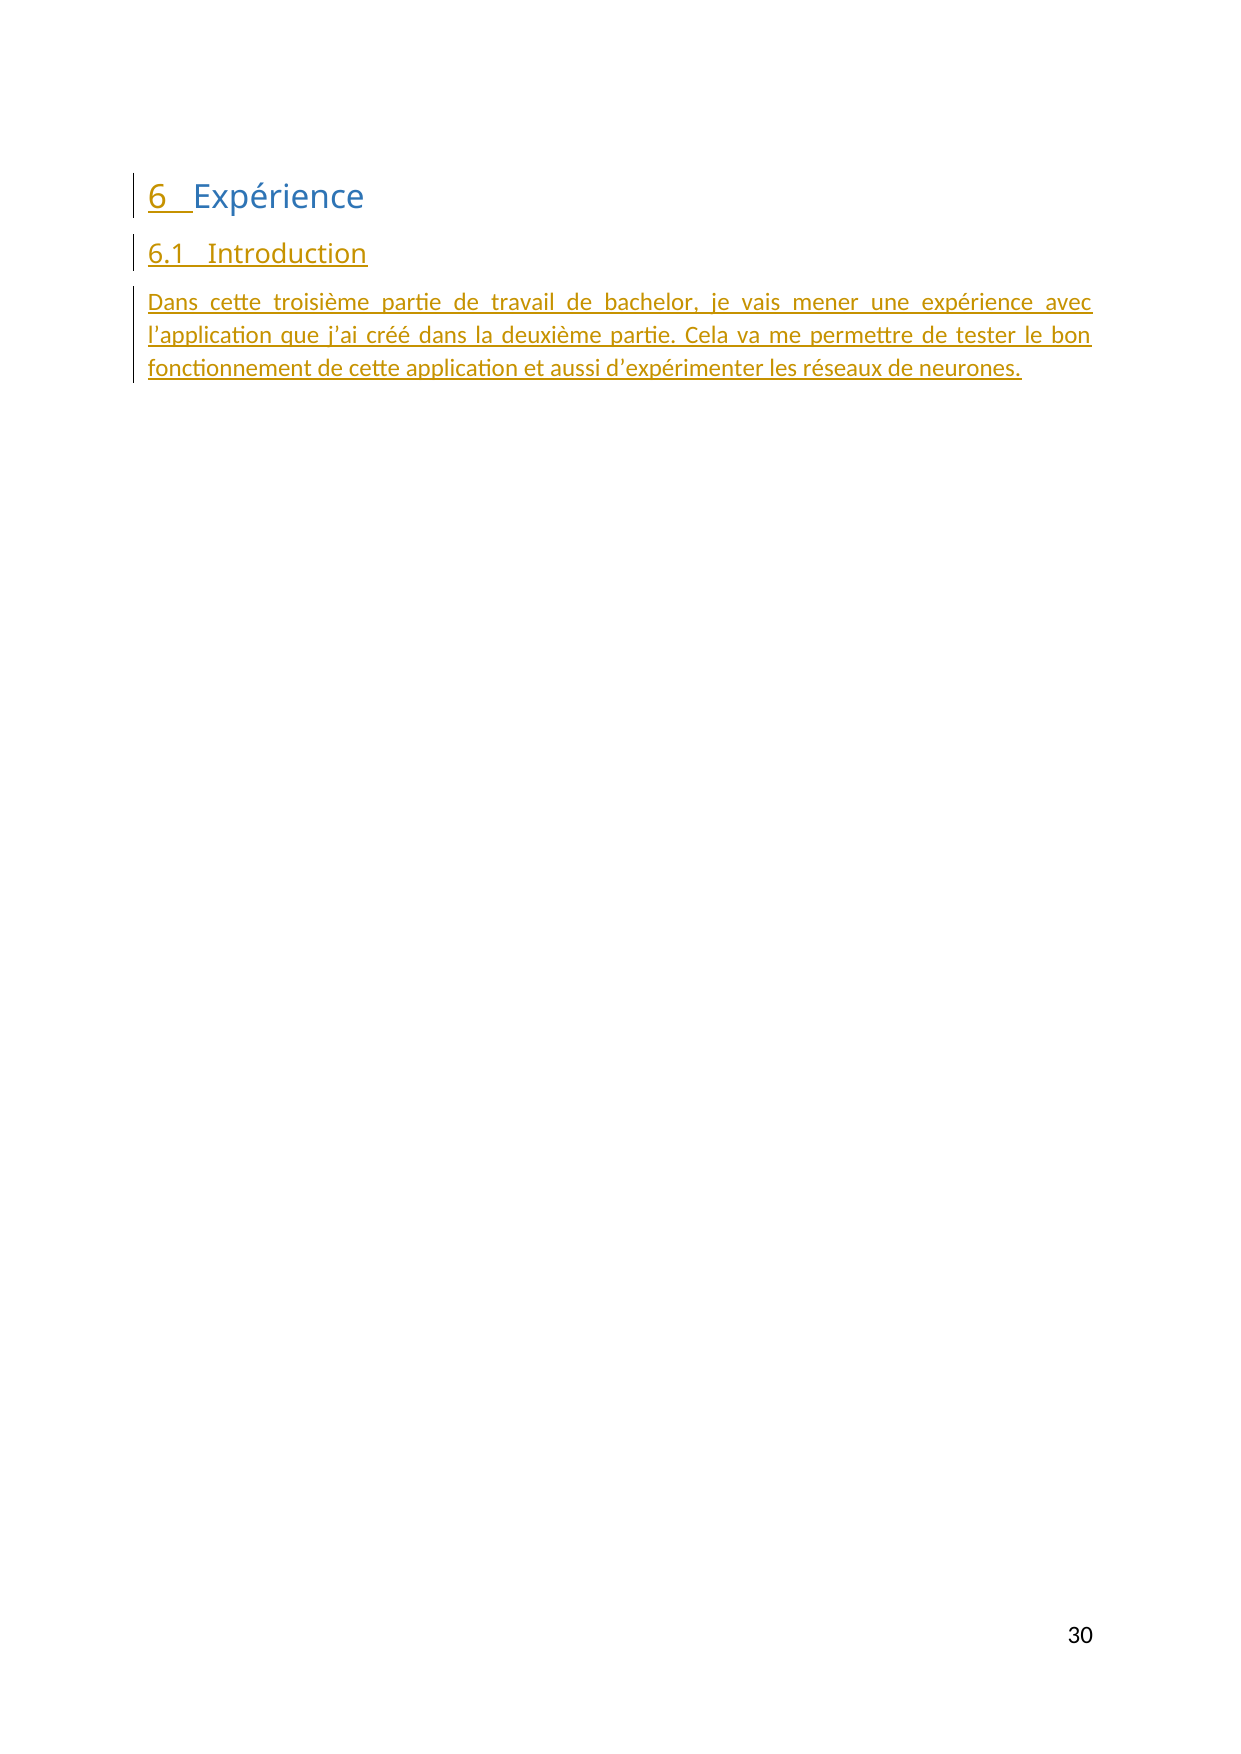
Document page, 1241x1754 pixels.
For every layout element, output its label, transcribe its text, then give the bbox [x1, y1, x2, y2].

subtitle Expérience [148, 173, 1093, 218]
